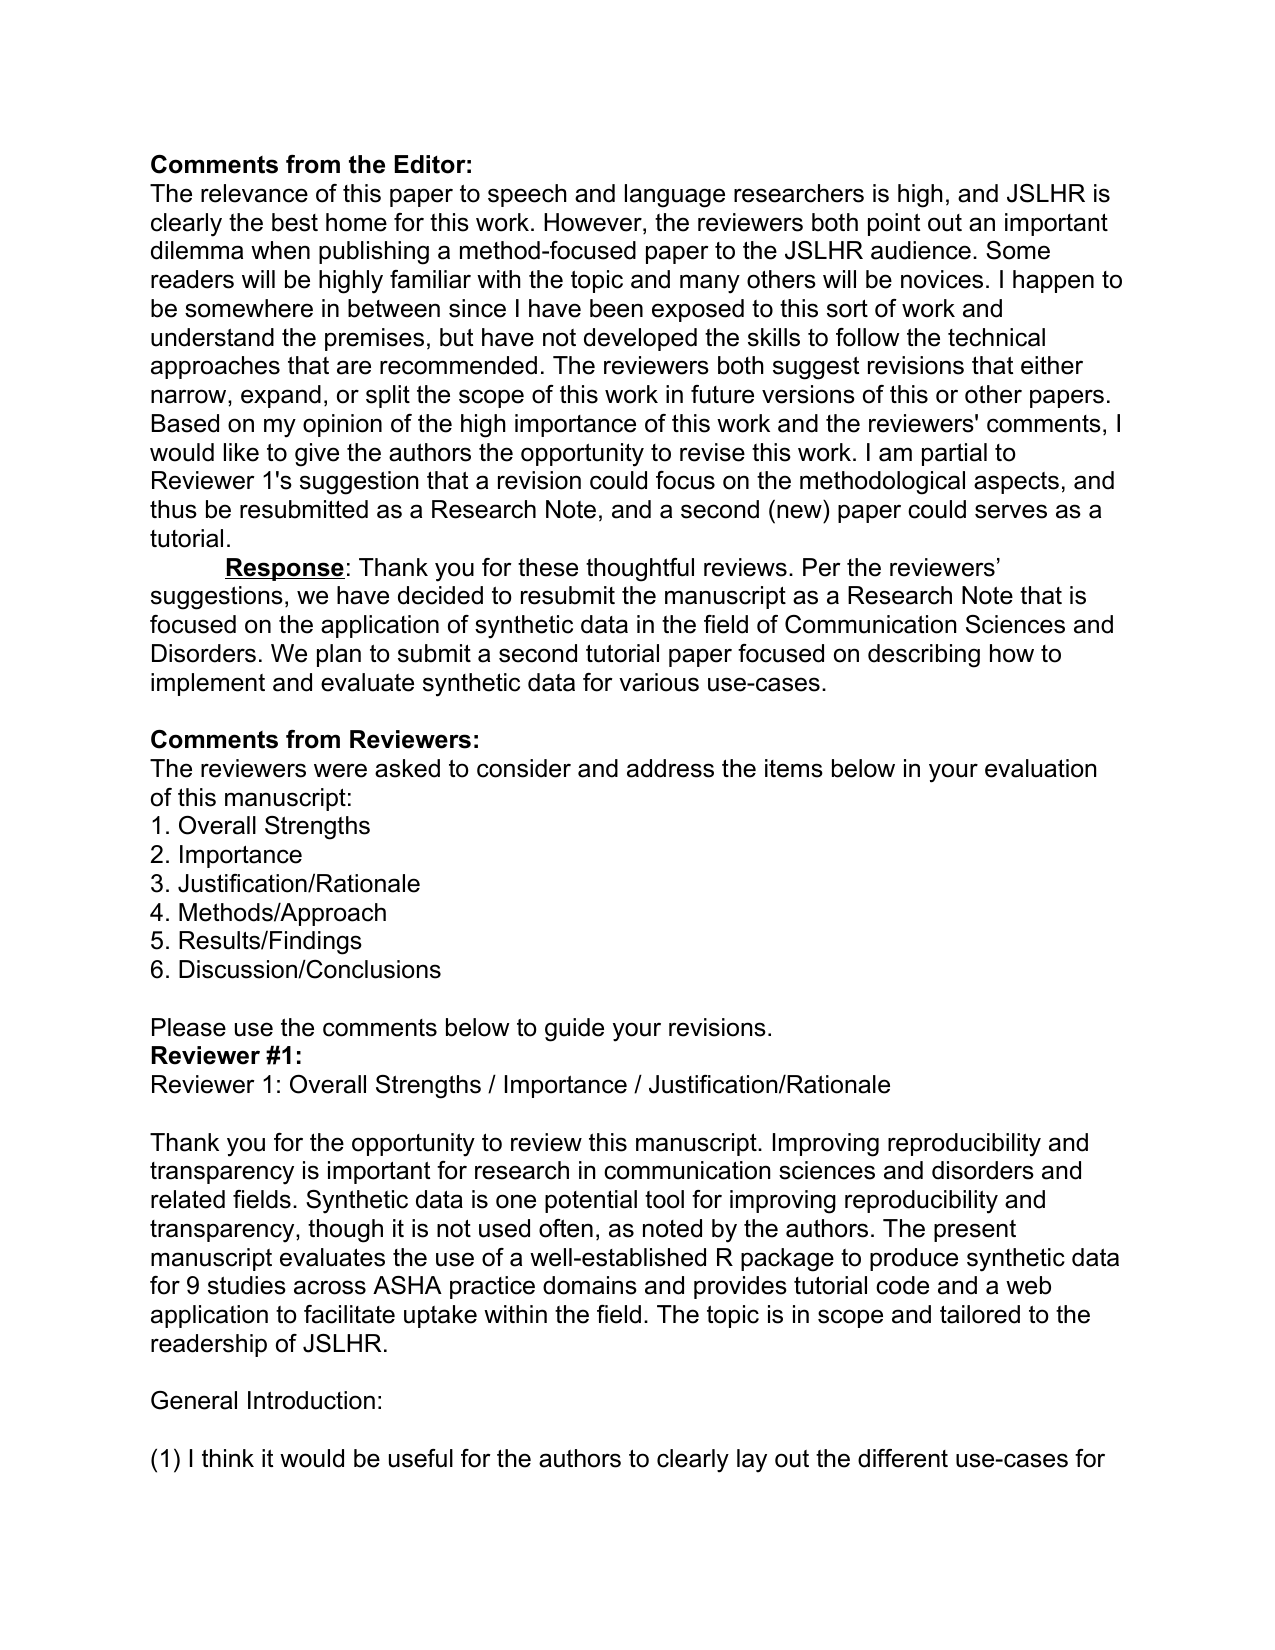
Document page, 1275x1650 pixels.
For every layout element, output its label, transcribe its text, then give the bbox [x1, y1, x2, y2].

text Response: Thank you for these thoughtful reviews. Per the reviewers’ suggestions, we have decided to resubmit the manuscript as a Research Note that is focused on the application of synthetic data in the field of Communication Sciences and Disorders. We plan to submit a second tutorial paper focused on describing how to implement and evaluate synthetic data for various use-cases. [150, 552, 1125, 696]
text Comments from Reviewers: [150, 725, 1125, 754]
text Reviewer #1: [150, 1041, 1125, 1070]
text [150, 1357, 1125, 1472]
text Comments from the Editor: [150, 150, 1125, 179]
text The reviewers were asked to consider and address the items below in your evaluation of this manuscript: 1. Overall Strengths 2. Importance 3. Justification/Rationale 4. Methods/Approach 5. Results/Findings 6. Discussion/Conclusions Please use the comments below to guide your revisions. [150, 754, 1125, 1041]
text Reviewer 1: Overall Strengths / Importance / Justification/Rationale Thank you for the opportunity to review this manuscript. Improving reproducibility and transparency is important for research in communication sciences and disorders and related fields. Synthetic data is one potential tool for improving reproducibility and transparency, though it is not used often, as noted by the authors. The present manuscript evaluates the use of a well-established R package to produce synthetic data for 9 studies across ASHA practice domains and provides tutorial code and a web application to facilitate uptake within the field. The topic is in scope and tailored to the readership of JSLHR. [150, 1070, 1125, 1357]
text The relevance of this paper to speech and language researchers is high, and JSLHR is clearly the best home for this work. However, the reviewers both point out an important dilemma when publishing a method-focused paper to the JSLHR audience. Some readers will be highly familiar with the topic and many others will be novices. I happen to be somewhere in between since I have been exposed to this sort of work and understand the premises, but have not developed the skills to follow the technical approaches that are recommended. The reviewers both suggest revisions that either narrow, expand, or split the scope of this work in future versions of this or other papers. Based on my opinion of the high importance of this work and the reviewers' comments, I would like to give the authors the opportunity to revise this work. I am partial to Reviewer 1's suggestion that a revision could focus on the methodological aspects, and thus be resubmitted as a Research Note, and a second (new) paper could serves as a tutorial. [150, 179, 1125, 552]
